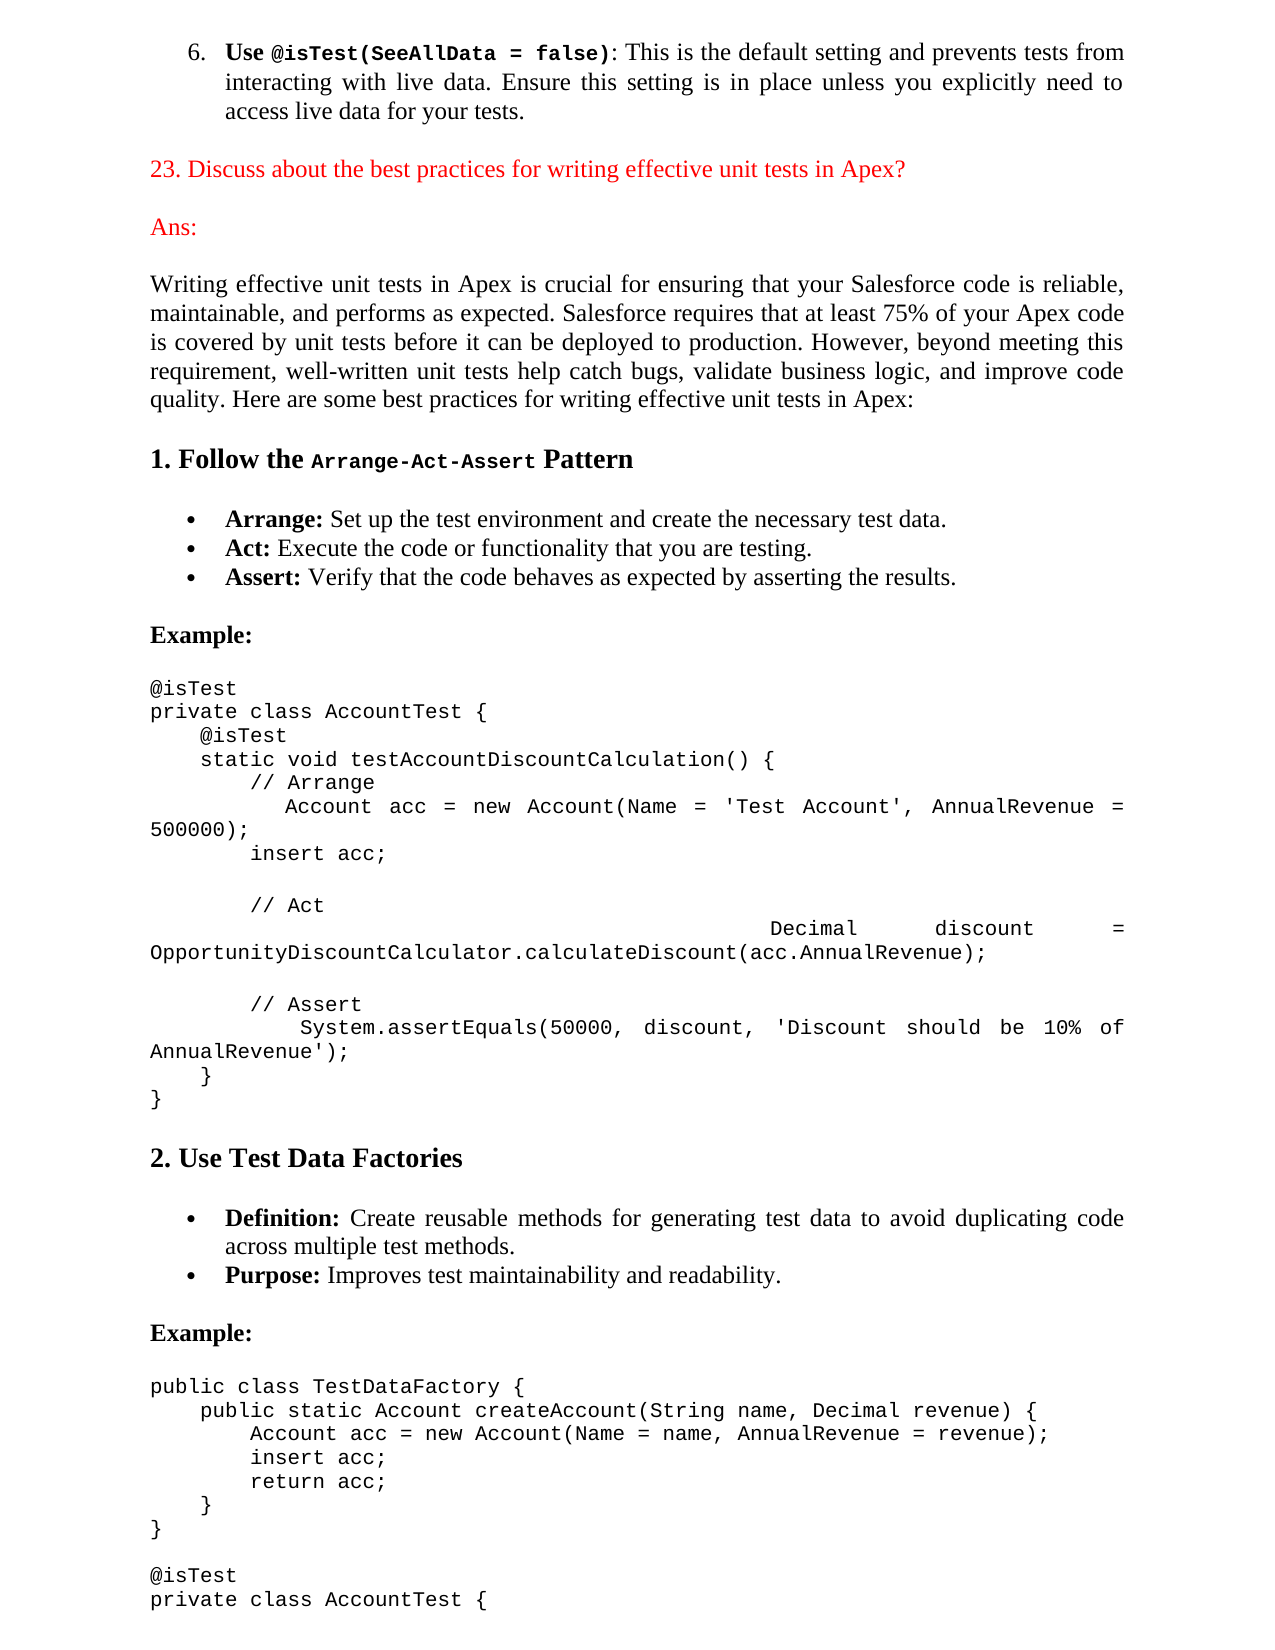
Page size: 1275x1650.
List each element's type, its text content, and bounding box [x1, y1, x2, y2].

text @isTest [150, 678, 1125, 701]
text 2. Use Test Data Factories [150, 1141, 1125, 1173]
text Writing effective unit tests in Apex is crucial for ensuring that your Salesforce code is reliable, maintainable, and performs as expected. Salesforce requires that at least 75% of your Apex code is covered by unit tests before it can be deployed to production. However, beyond meeting this requirement, well-written unit tests help catch bugs, validate business logic, and improve code quality. Here are some best practices for writing effective unit tests in Apex: [150, 269, 1125, 413]
list Use @isTest(SeeAllData = false): This is the default setting and prevents tests from interacting with live data. Ensure this setting is in place unless you explicitly need to access live data for your tests. [187, 37, 1125, 124]
text // Assert [150, 994, 1125, 1017]
text insert acc; [150, 843, 1125, 867]
text } [150, 1065, 1125, 1088]
text Decimal discount = OpportunityDiscountCalculator.calculateDiscount(acc.AnnualRevenue); [150, 918, 1125, 966]
text insert acc; [150, 1447, 1125, 1471]
text Account acc = new Account(Name = 'Test Account', AnnualRevenue = 500000); [150, 796, 1125, 843]
text } [150, 1494, 1125, 1518]
list Definition: Create reusable methods for generating test data to avoid duplicating code across multiple test methods. [187, 1203, 1125, 1260]
text // Arrange [150, 772, 1125, 796]
text private class AccountTest { [150, 701, 1125, 725]
list Arrange: Set up the test environment and create the necessary test data. [187, 504, 1125, 533]
text private class AccountTest { [150, 1589, 1125, 1612]
text @isTest [150, 1565, 1125, 1589]
text } [150, 1088, 1125, 1112]
text public static Account createAccount(String name, Decimal revenue) { [150, 1400, 1125, 1423]
text Ans: [150, 212, 1125, 240]
text } [150, 1518, 1125, 1542]
list Purpose: Improves test maintainability and readability. [187, 1260, 1125, 1289]
text return acc; [150, 1471, 1125, 1494]
list Assert: Verify that the code behaves as expected by asserting the results. [187, 562, 1125, 591]
text Account acc = new Account(Name = name, AnnualRevenue = revenue); [150, 1423, 1125, 1447]
text Example: [150, 1318, 1125, 1347]
text Example: [150, 620, 1125, 648]
list Act: Execute the code or functionality that you are testing. [187, 533, 1125, 562]
text System.assertEquals(50000, discount, 'Discount should be 10% of AnnualRevenue'); [150, 1017, 1125, 1065]
text public class TestDataFactory { [150, 1376, 1125, 1400]
text 23. Discuss about the best practices for writing effective unit tests in Apex? [150, 154, 1125, 182]
text // Act [150, 895, 1125, 918]
text static void testAccountDiscountCalculation() { [150, 748, 1125, 772]
text 1. Follow the Arrange-Act-Assert Pattern [150, 442, 1125, 475]
text @isTest [150, 725, 1125, 748]
